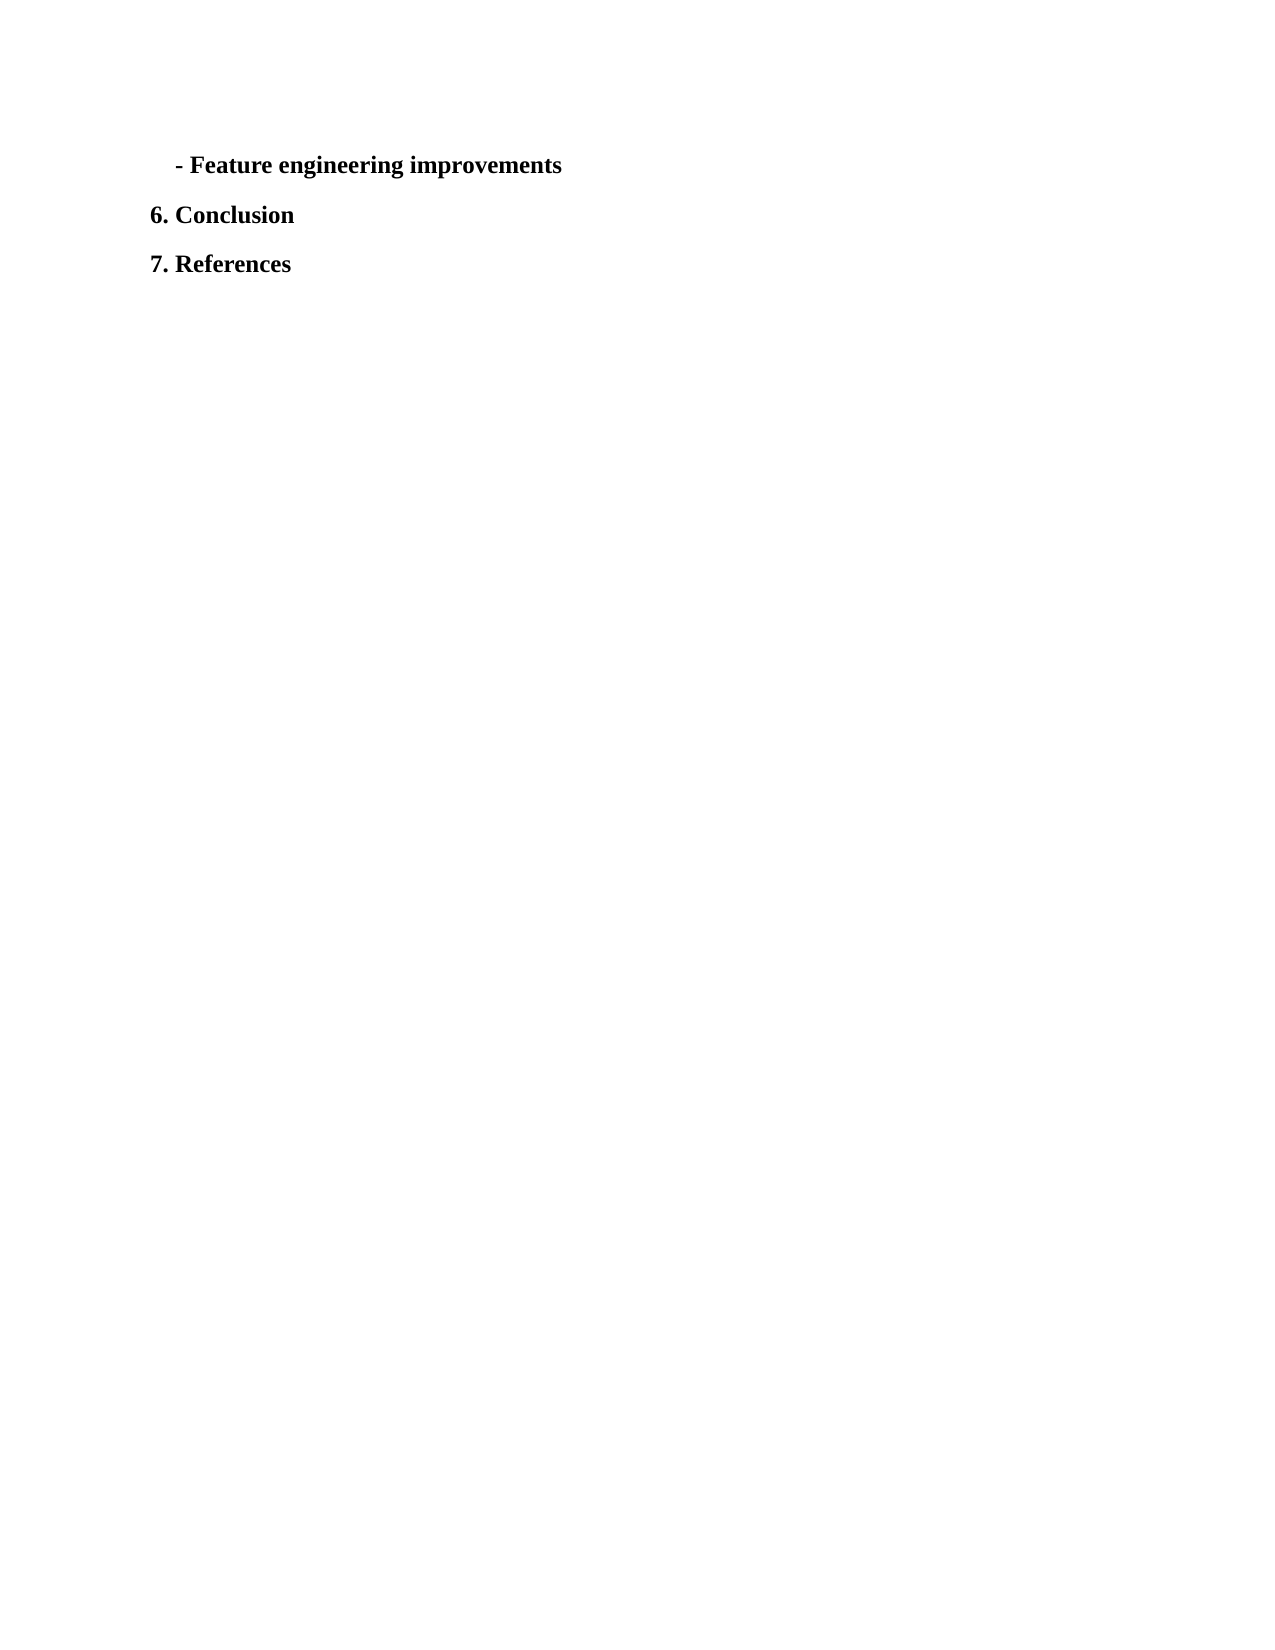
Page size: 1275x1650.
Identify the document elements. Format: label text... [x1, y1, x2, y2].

text - Feature engineering improvements [150, 150, 1125, 179]
text 7. References [150, 249, 1125, 278]
text 6. Conclusion [150, 200, 1125, 228]
